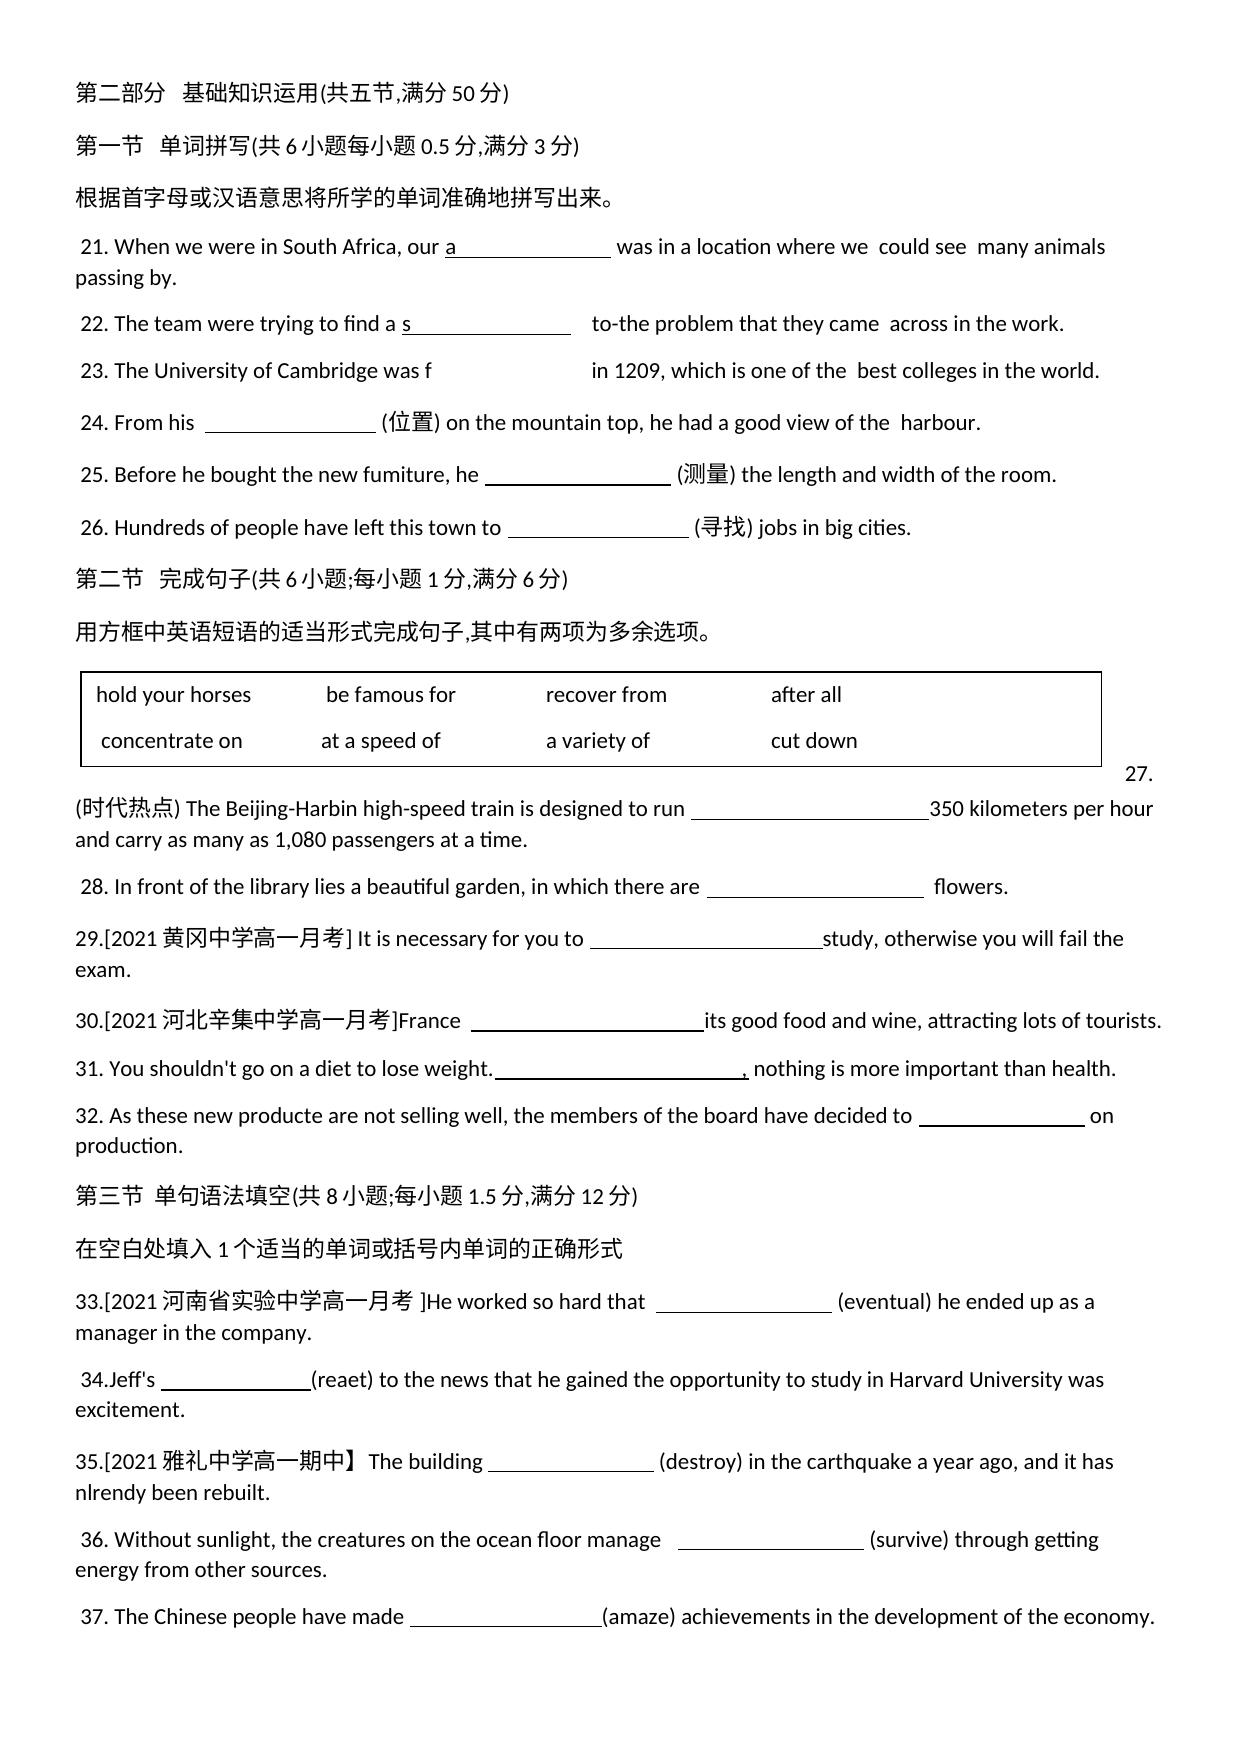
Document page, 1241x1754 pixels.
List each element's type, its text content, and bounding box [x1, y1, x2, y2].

text 29.[2021黄冈中学高一月考] It is necessary for you to study, otherwise you will fail the exam. [75, 919, 1165, 983]
text 33.[2021河南省实验中学高一月考 ]He worked so hard that (eventual) he ended up as a manager in the company. [75, 1283, 1165, 1347]
text 32. As these new producte are not selling well, the members of the board have decided to on production. [75, 1101, 1165, 1159]
text 27.(时代热点) The Beijing-Harbin high-speed train is designed to run 350 kilometers per hour and carry as many as 1,080 passengers at a time. [75, 759, 1165, 854]
text 34.Jeff's (reaet) to the news that he gained the opportunity to study in Harvard University was excitement. [75, 1365, 1165, 1424]
text 23. The University of Cambridge was f in 1209, which is one of the best colleges in the world. [75, 356, 1165, 384]
text 第三节 单句语法填空(共8小题;每小题1.5分,满分12分) [75, 1178, 1165, 1211]
text 在空白处填入1个适当的单词或括号内单词的正确形式 [75, 1231, 1165, 1264]
text 25. Before he bought the new fumiture, he (测量) the length and width of the room. [75, 456, 1165, 489]
text 35.[2021雅礼中学高一期中】The building (destroy) in the carthquake a year ago, and it has nlrendy been rebuilt. [75, 1442, 1165, 1506]
text 根据首字母或汉语意思将所学的单词准确地拼写出来。 [75, 180, 1165, 213]
text 用方框中英语短语的适当形式完成句子,其中有两项为多余选项。 [75, 613, 1165, 647]
text 第一节 单词拼写(共6小题每小题0.5分,满分3分) [75, 127, 1165, 161]
text 第二部分 基础知识运用(共五节,满分50分) [75, 75, 1165, 108]
text 第二节 完成句子(共6小题;每小题1分,满分6分) [75, 561, 1165, 594]
text 37. The Chinese people have made (amaze) achievements in the development of the economy. [75, 1602, 1165, 1630]
text 26. Hundreds of people have left this town to (寻找) jobs in big cities. [75, 508, 1165, 542]
text 28. In front of the library lies a beautiful garden, in which there are flowers. [75, 872, 1165, 901]
text 36. Without sunlight, the creatures on the ocean floor manage (survive) through getting energy from other sources. [75, 1525, 1165, 1583]
text 21. When we were in South Africa, our a was in a location where we could see many animals passing by. [75, 232, 1165, 291]
text 24. From his (位置) on the mountain top, he had a good view of the harbour. [75, 403, 1165, 437]
text 22. The team were trying to find a s to-the problem that they came across in the work. [75, 309, 1165, 338]
text 31. You shouldn't go on a diet to lose weight. , nothing is more important than health. [75, 1054, 1165, 1082]
text 30.[2021河北辛集中学高一月考]France its good food and wine, attracting lots of tourists. [75, 1002, 1165, 1035]
